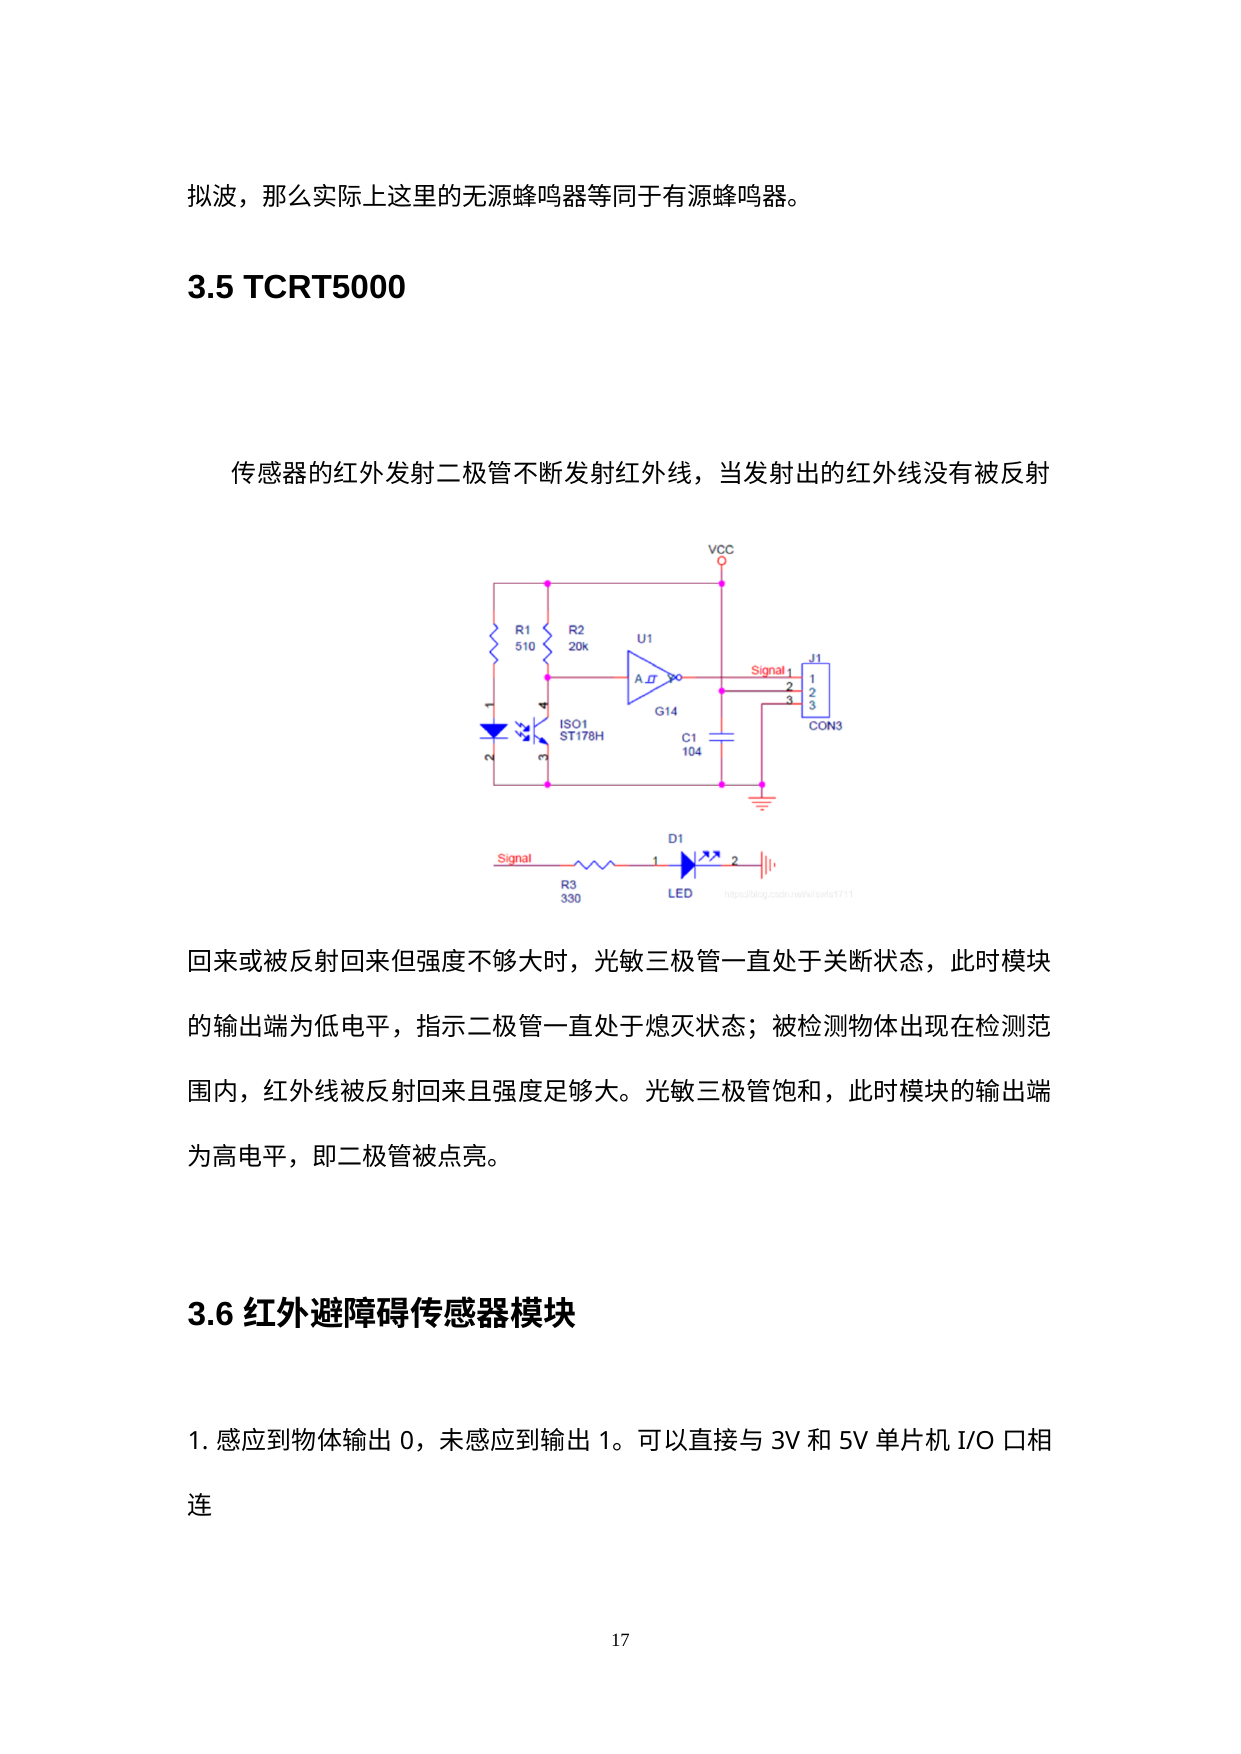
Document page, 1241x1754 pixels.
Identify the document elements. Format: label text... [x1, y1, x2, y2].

subtitle 3.6 红外避障碍传感器模块 [187, 1279, 1053, 1344]
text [187, 162, 1053, 227]
picture [429, 532, 857, 904]
text 1. 感应到物体输出 0，未感应到输出 1。可以直接与 3V 和 5V 单片机 I/O 口相连 [187, 1406, 1053, 1536]
text 传感器的红外发射二极管不断发射红外线，当发射出的红外线没有被反射回来或被反射回来但强度不够大时，光敏三极管一直处于关断状态，此时模块的输出端为低电平，指示二极管一直处于熄灭状态；被检测物体出现在检测范围内，红外线被反射回来且强度足够大。光敏三极管饱和，此时模块的输出端为高电平，即二极管被点亮。 [187, 439, 1053, 1187]
subtitle 3.5 TCRT5000 [187, 254, 1053, 319]
